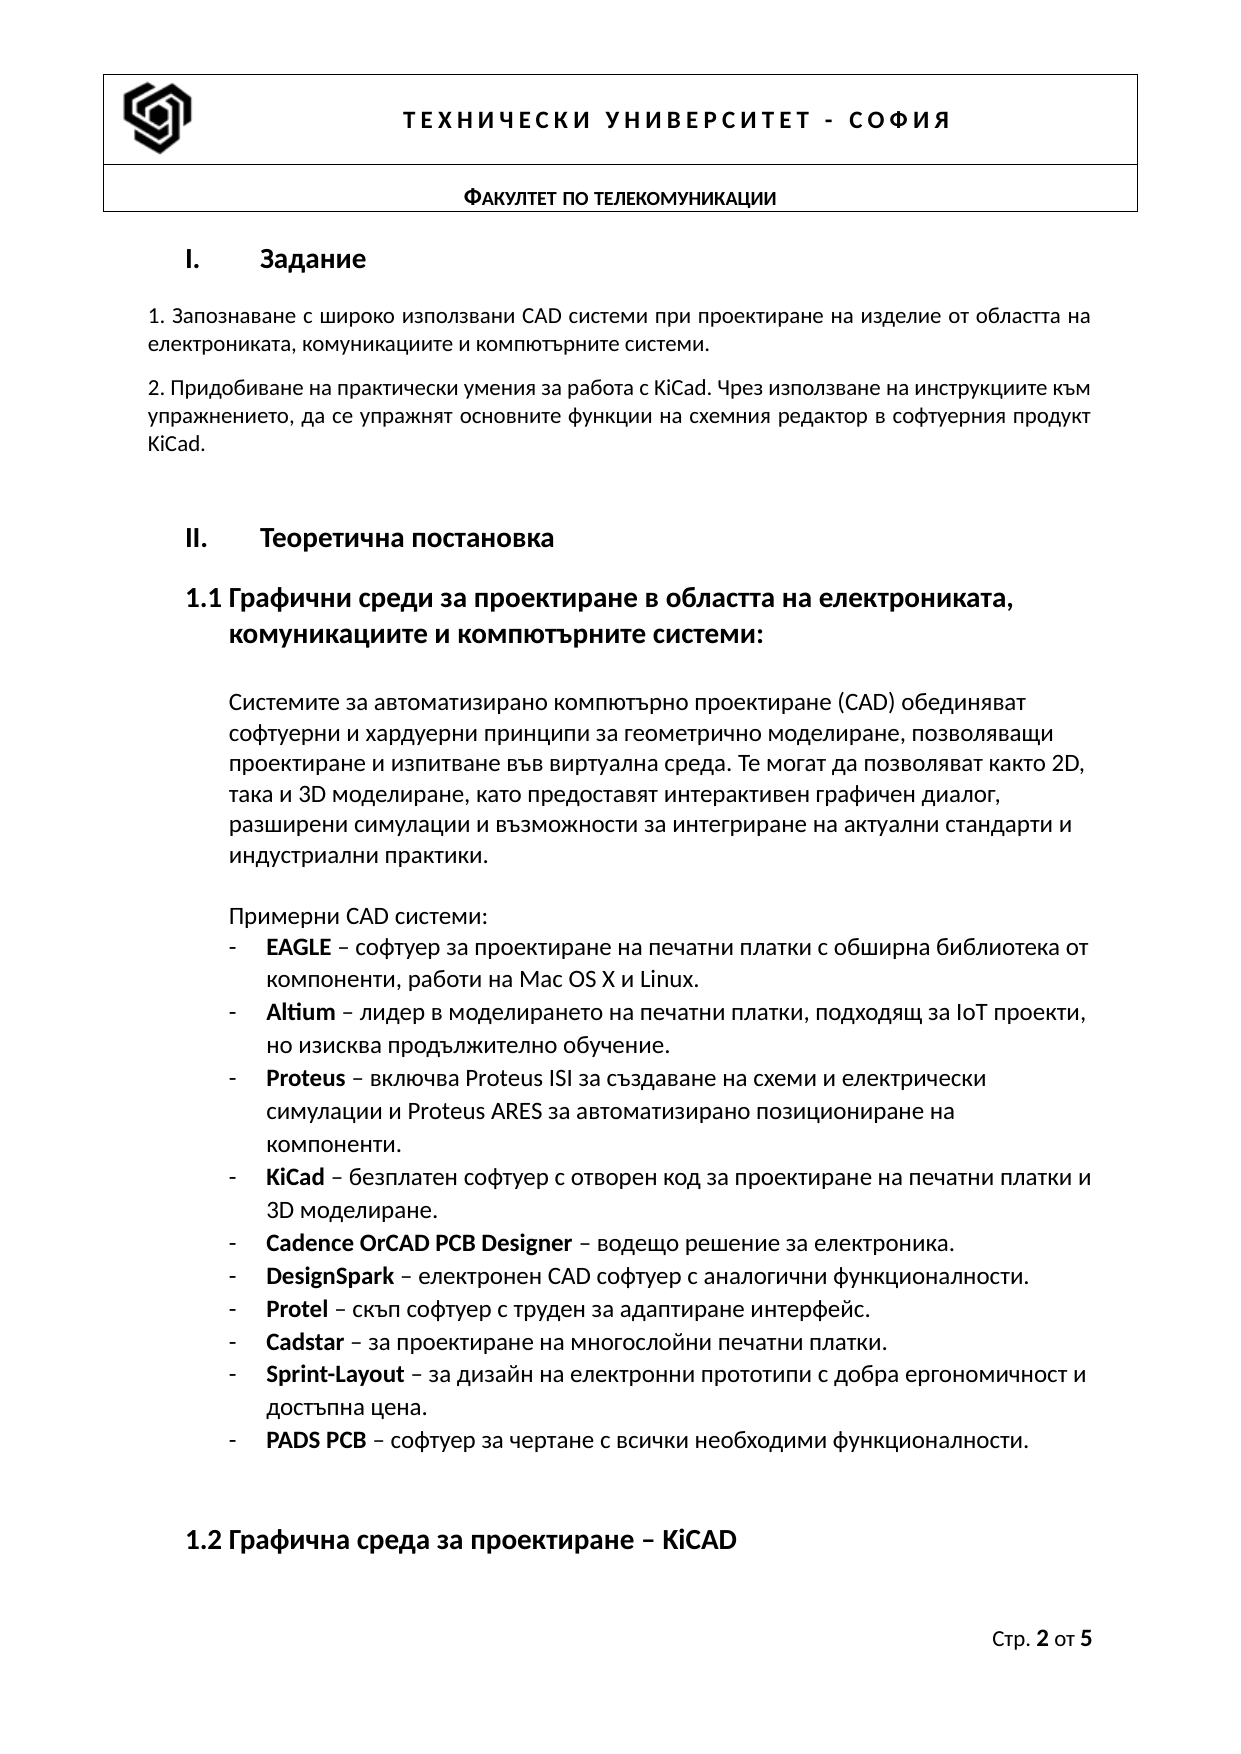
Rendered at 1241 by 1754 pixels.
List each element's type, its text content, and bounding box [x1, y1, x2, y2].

list Задание [185, 240, 1093, 276]
list Графични среди за проектиране в областта на електрониката, комуникациите и компютърните системи: [185, 579, 1093, 651]
list PADS PCB – софтуер за чертане с всички необходими функционалности. [228, 1424, 1093, 1455]
list Protel – скъп софтуер с труден за адаптиране интерфейс. [228, 1293, 1093, 1323]
list DesignSpark – електронен CAD софтуер с аналогични функционалности. [228, 1260, 1093, 1290]
text 2. Придобиване на практически умения за работа с KiCad. Чрез използване на инструкциите към упражнението, да се упражнят основните функции на схемния редактор в софтуерния продукт KiCad. [148, 373, 1093, 458]
list Теоретична постановка [185, 519, 1093, 554]
list Cadence OrCAD PCB Designer – водещо решение за електроника. [228, 1227, 1093, 1257]
list Графична среда за проектиране – KiCAD [185, 1521, 1093, 1557]
text 1. Запознаване с широко използвани CAD системи при проектиране на изделие от областта на електрониката, комуникациите и компютърните системи. [148, 301, 1093, 357]
list EAGLE – софтуер за проектиране на печатни платки с обширна библиотека от компоненти, работи на Mac OS X и Linux. [228, 931, 1093, 994]
list Системите за автоматизирано компютърно проектиране (CAD) обединяват софтуерни и хардуерни принципи за геометрично моделиране, позволяващи проектиране и изпитване във виртуална среда. Те могат да позволяват както 2D, така и 3D моделиране, като предоставят интерактивен графичен диалог, разширени симулации и възможности за интегриране на актуални стандарти и индустриални практики. [228, 686, 1093, 869]
list Altium – лидер в моделирането на печатни платки, подходящ за IoT проекти, но изисква продължително обучение. [228, 996, 1093, 1060]
list Cadstar – за проектиране на многослойни печатни платки. [228, 1326, 1093, 1356]
list Примерни CAD системи: [228, 900, 1093, 931]
picture [114, 74, 204, 164]
list Sprint-Layout – за дизайн на електронни прототипи с добра ергономичност и достъпна цена. [228, 1358, 1093, 1422]
list KiCad – безплатен софтуер с отворен код за проектиране на печатни платки и 3D моделиране. [228, 1161, 1093, 1224]
list Proteus – включва Proteus ISI за създаване на схеми и електрически симулации и Proteus ARES за автоматизирано позициониране на компоненти. [228, 1062, 1093, 1159]
